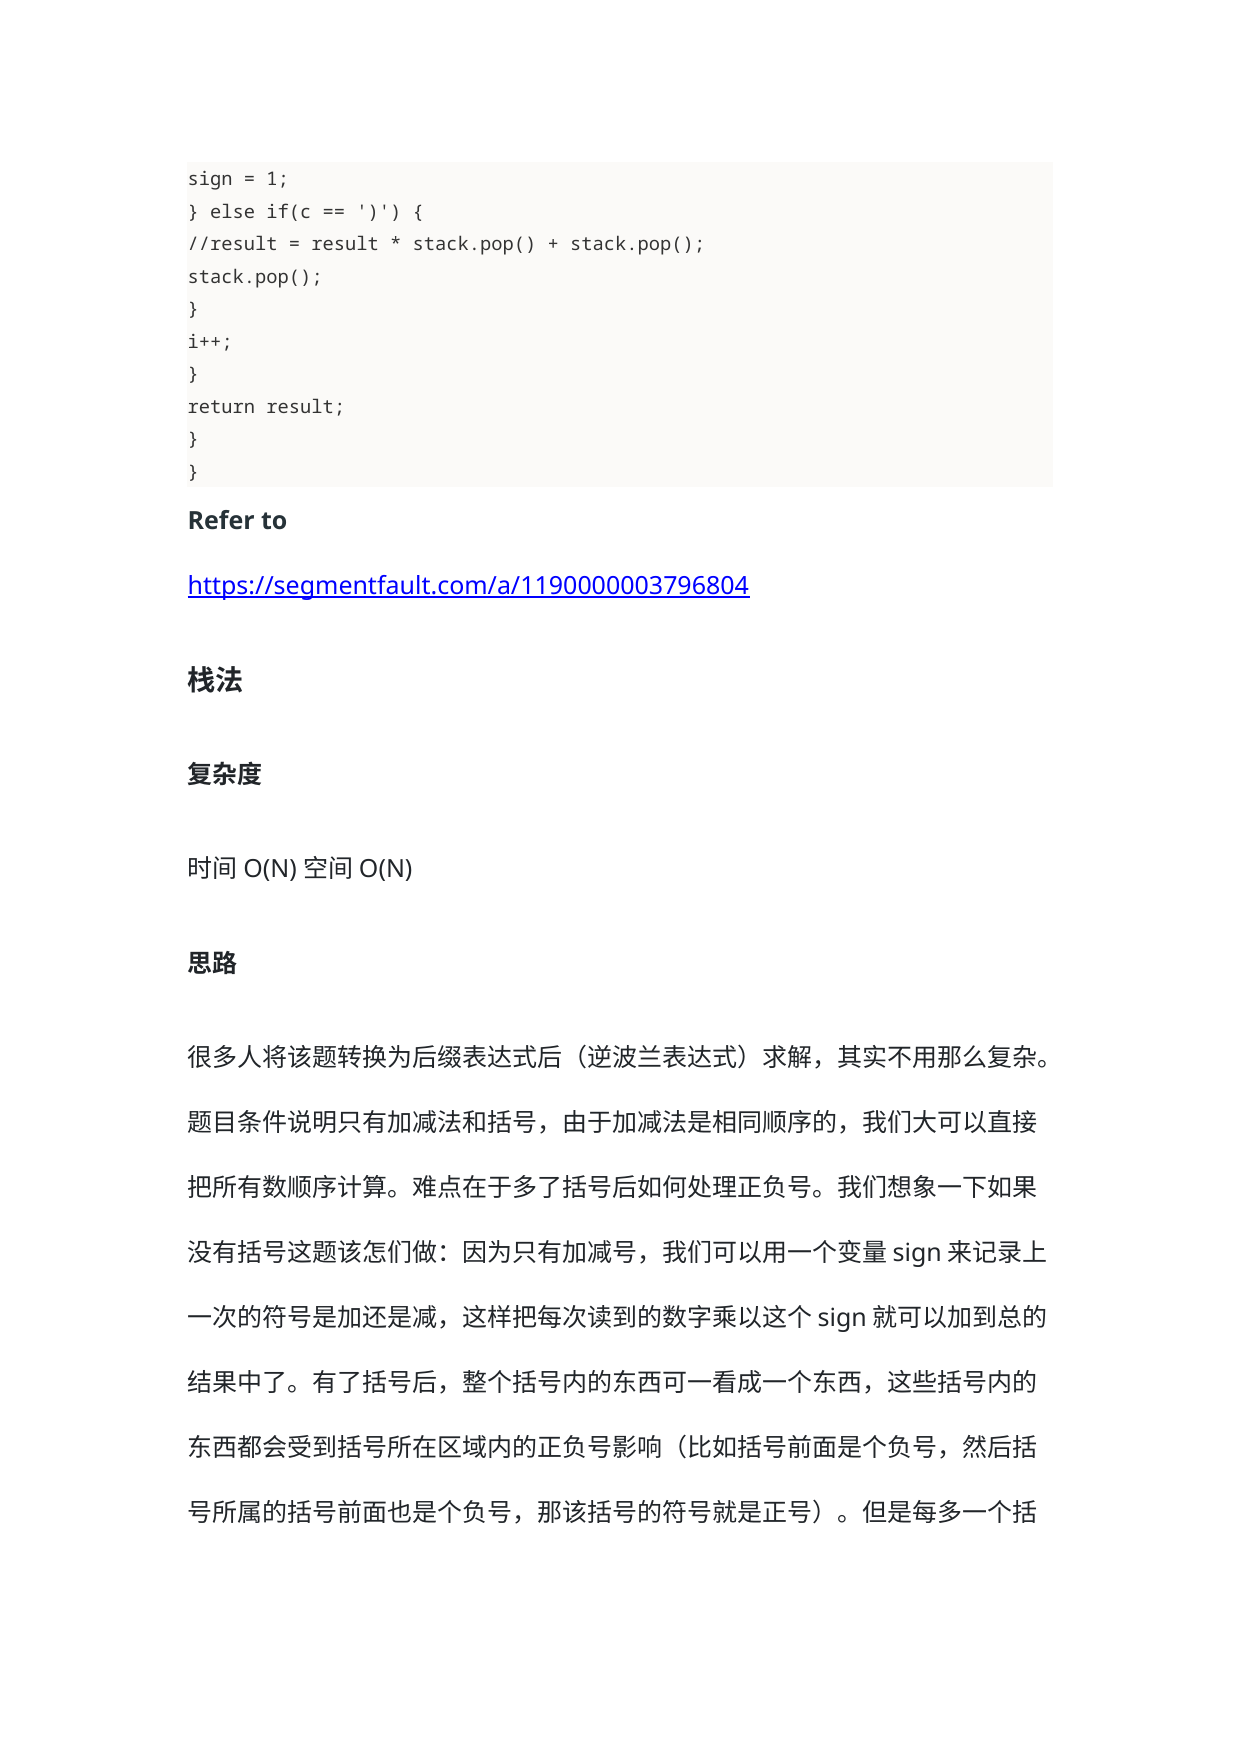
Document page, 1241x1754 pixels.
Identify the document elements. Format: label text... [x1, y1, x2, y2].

text 复杂度 [187, 740, 1053, 805]
text sign = 1; [187, 162, 1053, 194]
text Refer to [187, 487, 1053, 552]
text } else if(c == ')') { [187, 194, 1053, 227]
text i++; [187, 324, 1053, 357]
text } [187, 357, 1053, 389]
text } [187, 422, 1053, 454]
text 栈法 [187, 646, 1053, 711]
text return result; [187, 389, 1053, 422]
text } [187, 454, 1053, 487]
text 思路 [187, 929, 1053, 994]
text https://segmentfault.com/a/1190000003796804 [187, 552, 1053, 617]
text //result = result * stack.pop() + stack.pop(); [187, 227, 1053, 259]
text } [187, 292, 1053, 324]
text 时间 O(N) 空间 O(N) [187, 834, 1053, 899]
text stack.pop(); [187, 259, 1053, 292]
